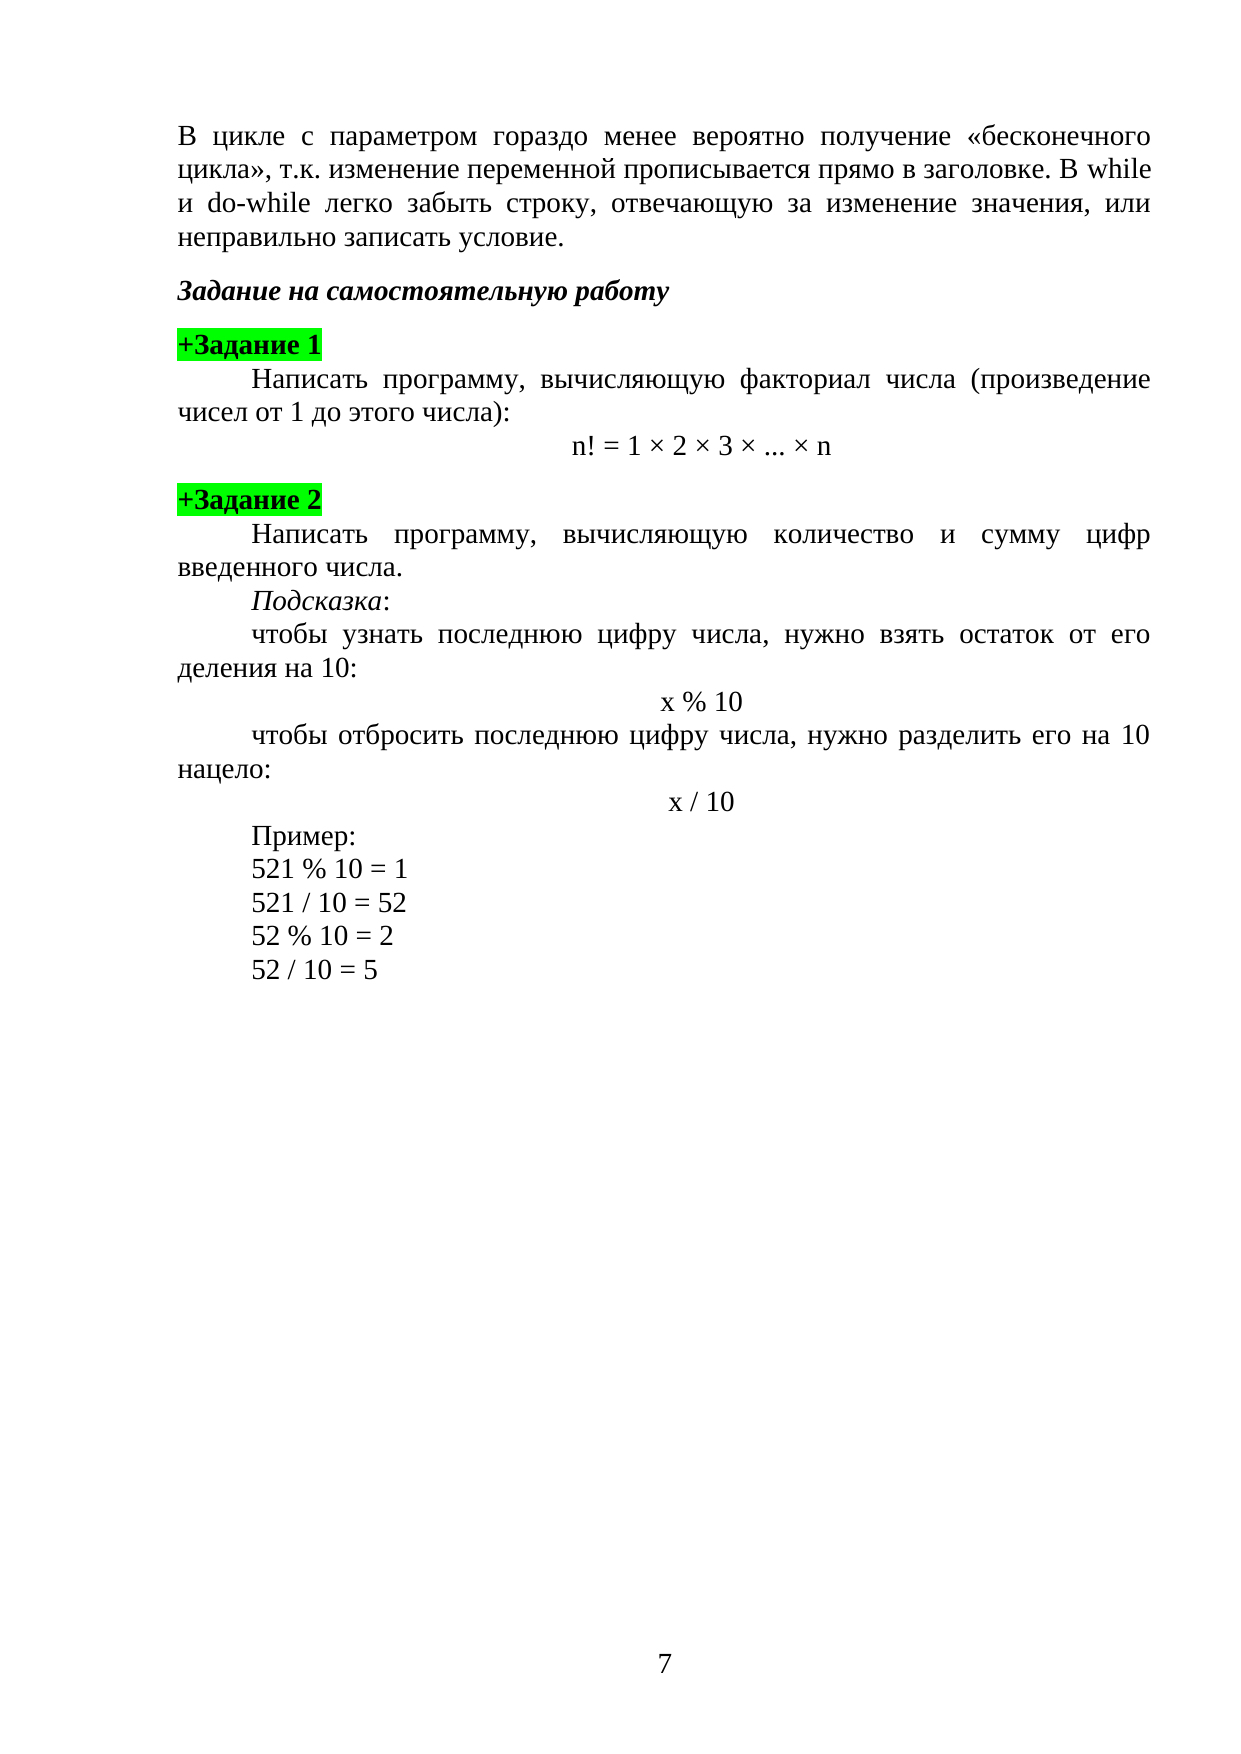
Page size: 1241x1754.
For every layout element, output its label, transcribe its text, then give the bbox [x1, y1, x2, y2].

text чтобы узнать последнюю цифру числа, нужно взять остаток от его деления на 10: [177, 617, 1152, 684]
text Написать программу, вычисляющую количество и сумму цифр введенного числа. [177, 516, 1152, 583]
text чтобы отбросить последнюю цифру числа, нужно разделить его на 10 нацело: [177, 717, 1152, 784]
subtitle +Задание 1 [177, 327, 1152, 361]
text 521 % 10 = 1 [177, 851, 1152, 885]
subtitle Задание на самостоятельную работу [177, 273, 1152, 307]
text Пример: [177, 818, 1152, 851]
text x / 10 [177, 784, 1152, 818]
text Подсказка: [177, 583, 1152, 617]
text n! = 1 × 2 × 3 × ... × n [177, 428, 1152, 462]
subtitle +Задание 2 [177, 482, 1152, 516]
text 52 % 10 = 2 [177, 918, 1152, 952]
text x % 10 [177, 684, 1152, 717]
text Написать программу, вычисляющую факториал числа (произведение чисел от 1 до этого числа): [177, 361, 1152, 428]
text 521 / 10 = 52 [177, 885, 1152, 918]
text 52 / 10 = 5 [177, 952, 1152, 986]
